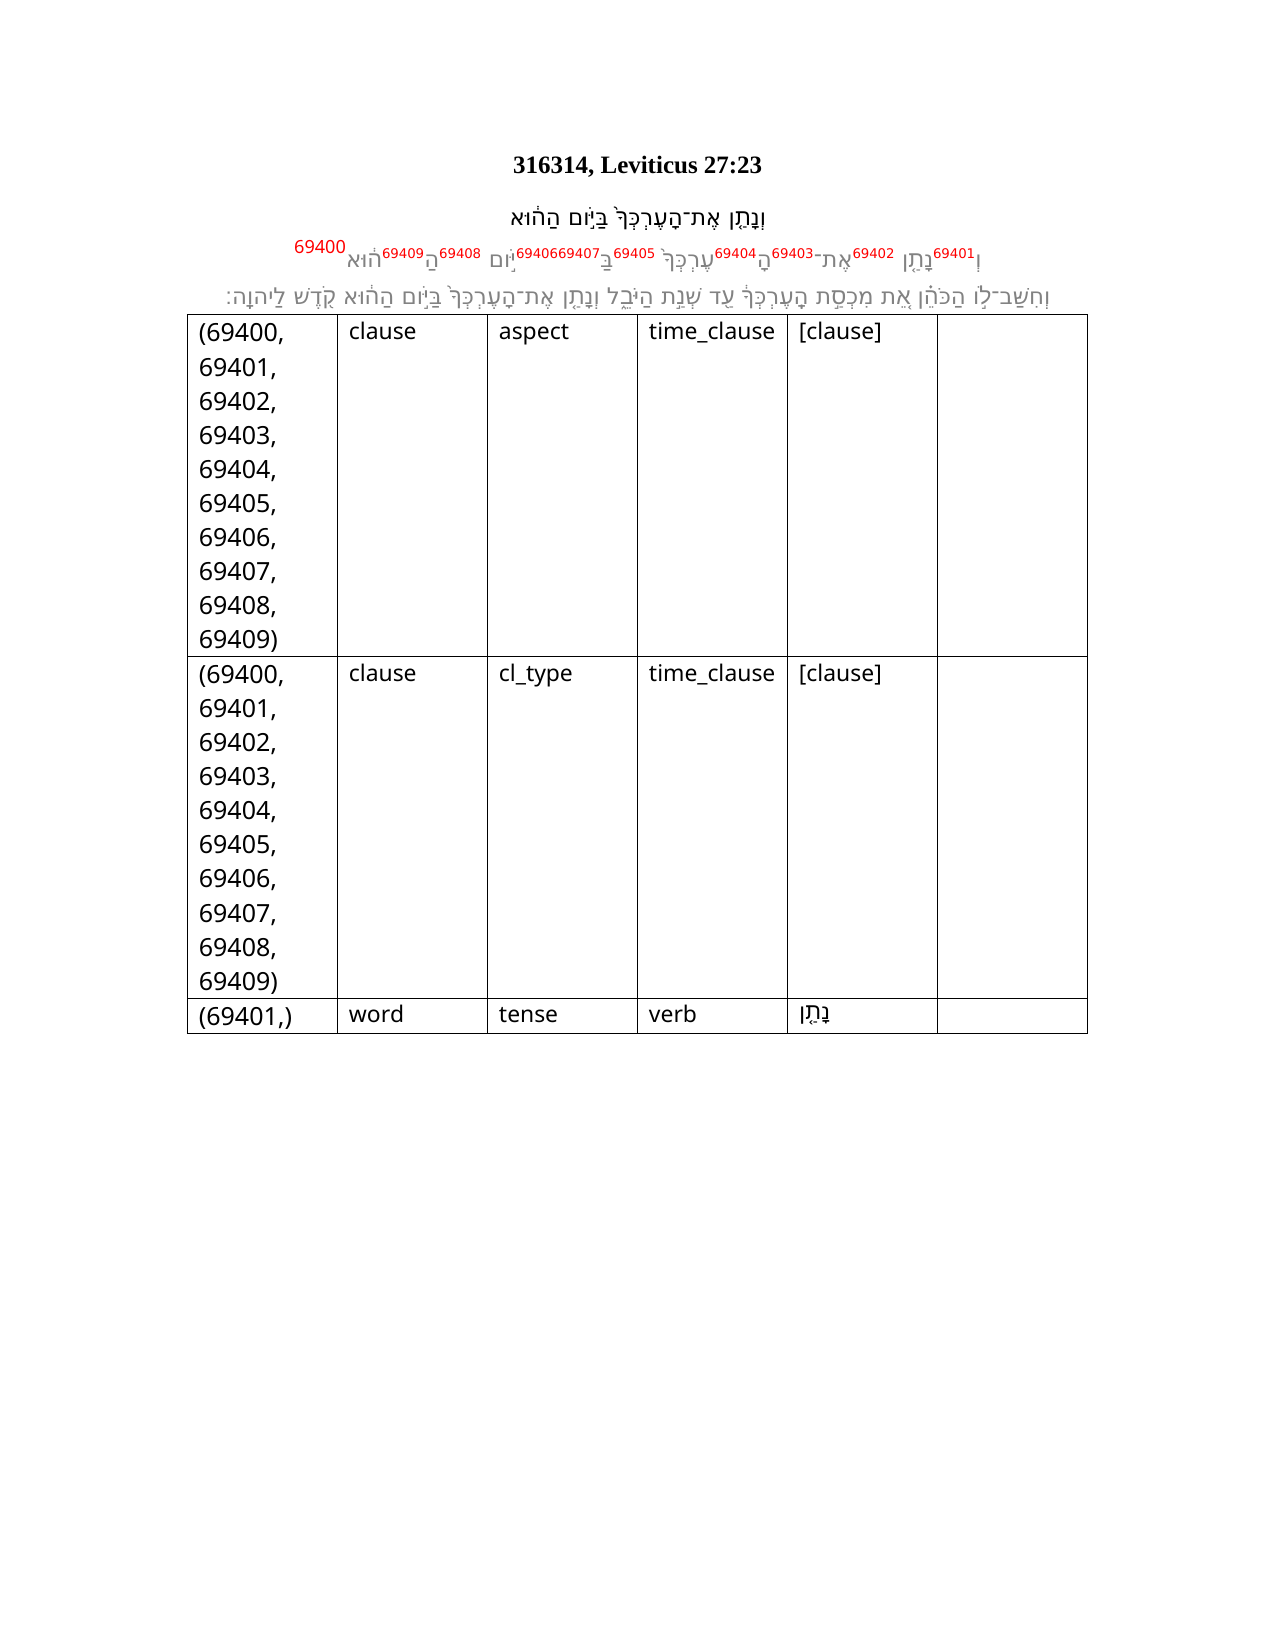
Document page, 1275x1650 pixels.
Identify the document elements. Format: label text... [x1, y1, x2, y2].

text וְנָתַ֤ן אֶת־הָעֶרְכְּךָ֙ בַּיֹּ֣ום הַה֔וּא [187, 204, 1087, 231]
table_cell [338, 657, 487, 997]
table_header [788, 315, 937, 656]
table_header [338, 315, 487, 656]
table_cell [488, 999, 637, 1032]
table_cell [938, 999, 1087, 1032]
text 316314, Leviticus 27:23 [187, 150, 1087, 179]
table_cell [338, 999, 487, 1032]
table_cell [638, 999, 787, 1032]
text 69400וְ69401נָתַ֤ן 69402אֶת־69403הָ69404עֶרְכְּךָ֙ 69405בַּ6940669407יֹּ֣ום 69408הַ69409ה֔וּא [187, 234, 1087, 277]
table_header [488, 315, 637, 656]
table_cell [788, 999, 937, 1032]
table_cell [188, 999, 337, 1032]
text וְחִשַּׁב־לֹ֣ו הַכֹּהֵ֗ן אֵ֚ת מִכְסַ֣ת הָֽעֶרְכְּךָ֔ עַ֖ד שְׁנַ֣ת הַיֹּבֵ֑ל וְנָתַ֤ן אֶת־הָעֶרְכְּךָ֙ בַּיֹּ֣ום הַה֔וּא קֹ֖דֶשׁ לַיהוָֽה׃ [187, 283, 1087, 310]
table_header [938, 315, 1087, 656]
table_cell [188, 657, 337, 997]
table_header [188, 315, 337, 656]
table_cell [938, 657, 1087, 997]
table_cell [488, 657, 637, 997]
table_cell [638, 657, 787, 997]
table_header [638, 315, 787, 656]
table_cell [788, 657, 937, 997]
